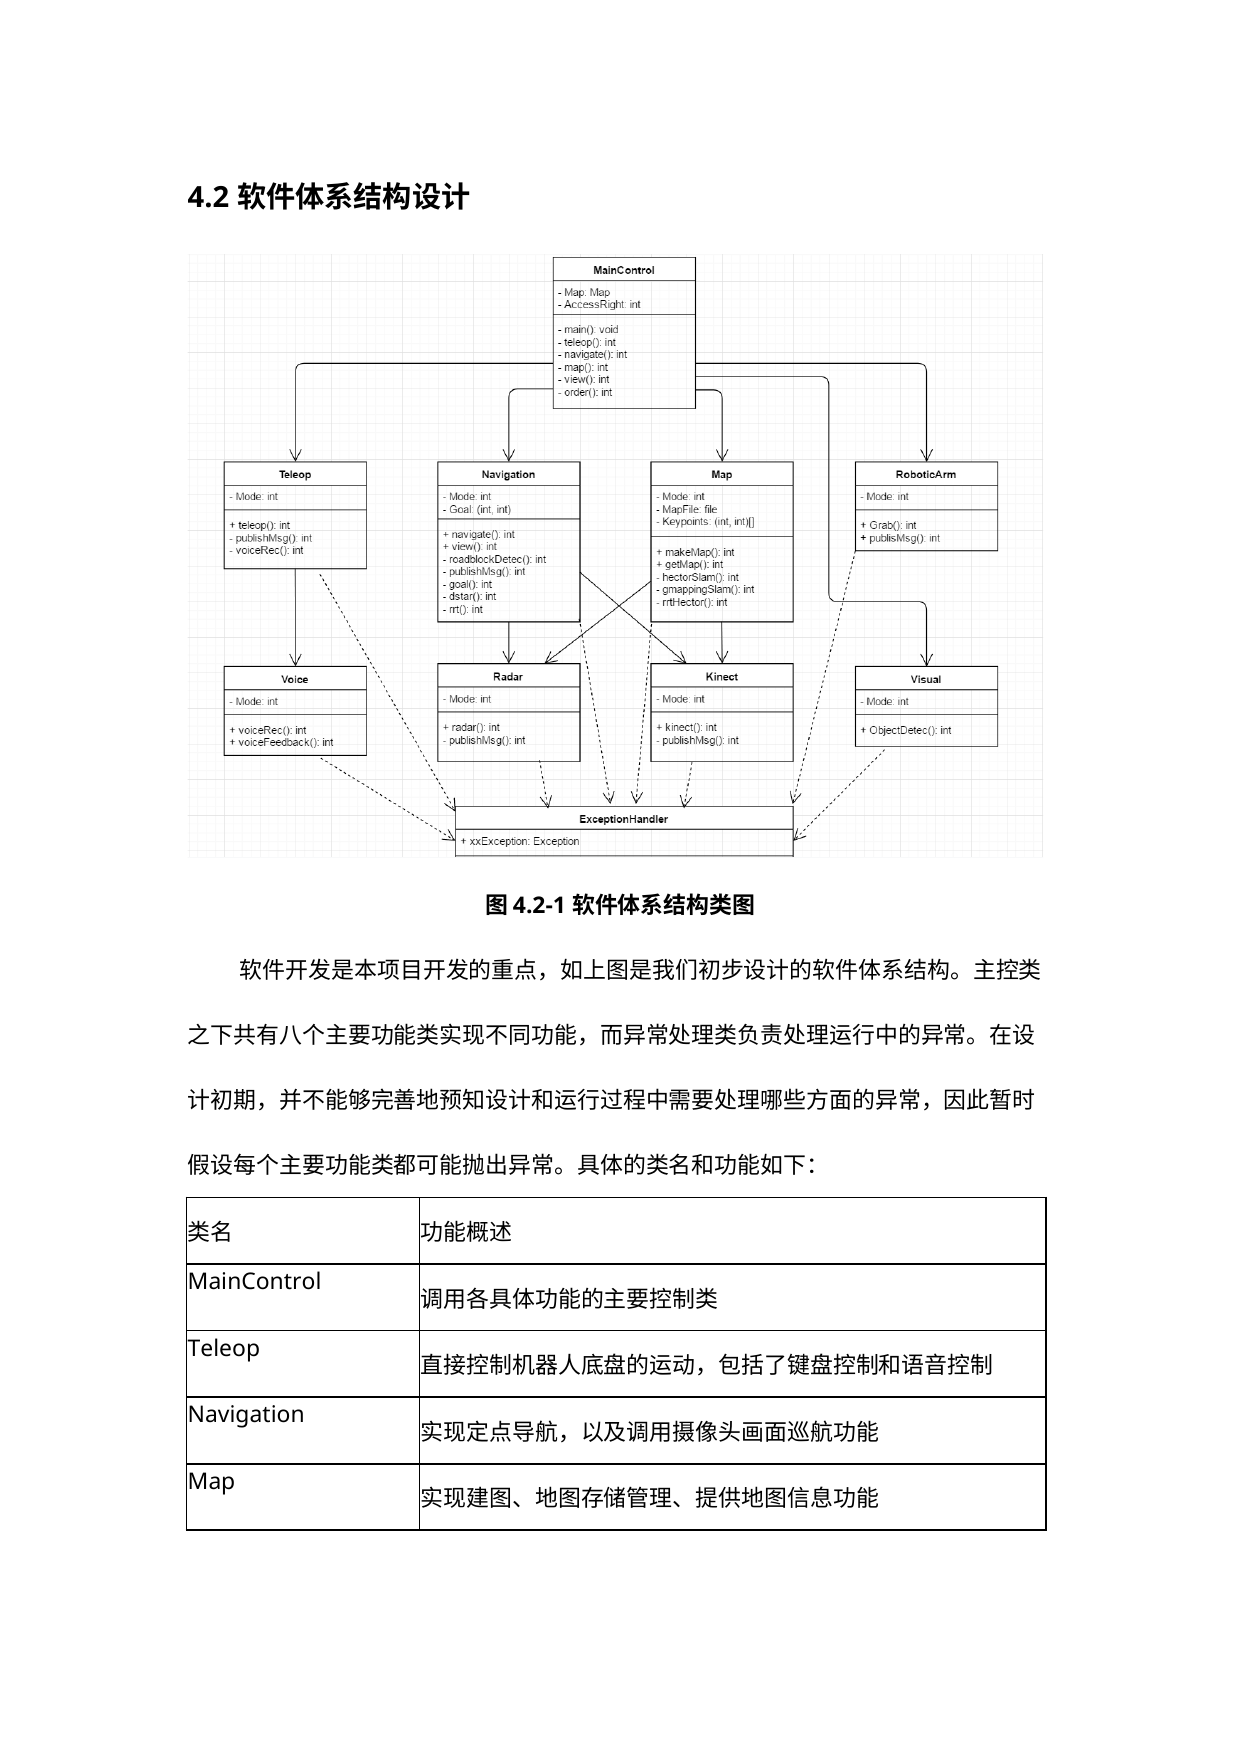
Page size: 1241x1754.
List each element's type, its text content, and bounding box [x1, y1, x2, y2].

table_cell 调用各具体功能的主要控制类 [420, 1265, 1045, 1330]
table_cell Teleop [187, 1331, 419, 1396]
text 4.2 软件体系结构设计 [187, 162, 1053, 227]
table_header 功能概述 [420, 1198, 1045, 1263]
text 软件开发是本项目开发的重点，如上图是我们初步设计的软件体系结构。主控类之下共有八个主要功能类实现不同功能，而异常处理类负责处理运行中的异常。在设计初期，并不能够完善地预知设计和运行过程中需要处理哪些方面的异常，因此暂时假设每个主要功能类都可能抛出异常。具体的类名和功能如下： [187, 937, 1053, 1197]
table_cell MainControl [187, 1265, 419, 1330]
text 图4.2-1 软件体系结构类图 [187, 872, 1053, 937]
table_cell 实现定点导航，以及调用摄像头画面巡航功能 [420, 1398, 1045, 1463]
picture [187, 254, 1044, 858]
table_header 类名 [187, 1198, 419, 1263]
table_cell Map [187, 1465, 419, 1529]
table_cell 直接控制机器人底盘的运动，包括了键盘控制和语音控制 [420, 1331, 1045, 1396]
table_cell 实现建图、地图存储管理、提供地图信息功能 [420, 1465, 1045, 1529]
table_cell Navigation [187, 1398, 419, 1463]
